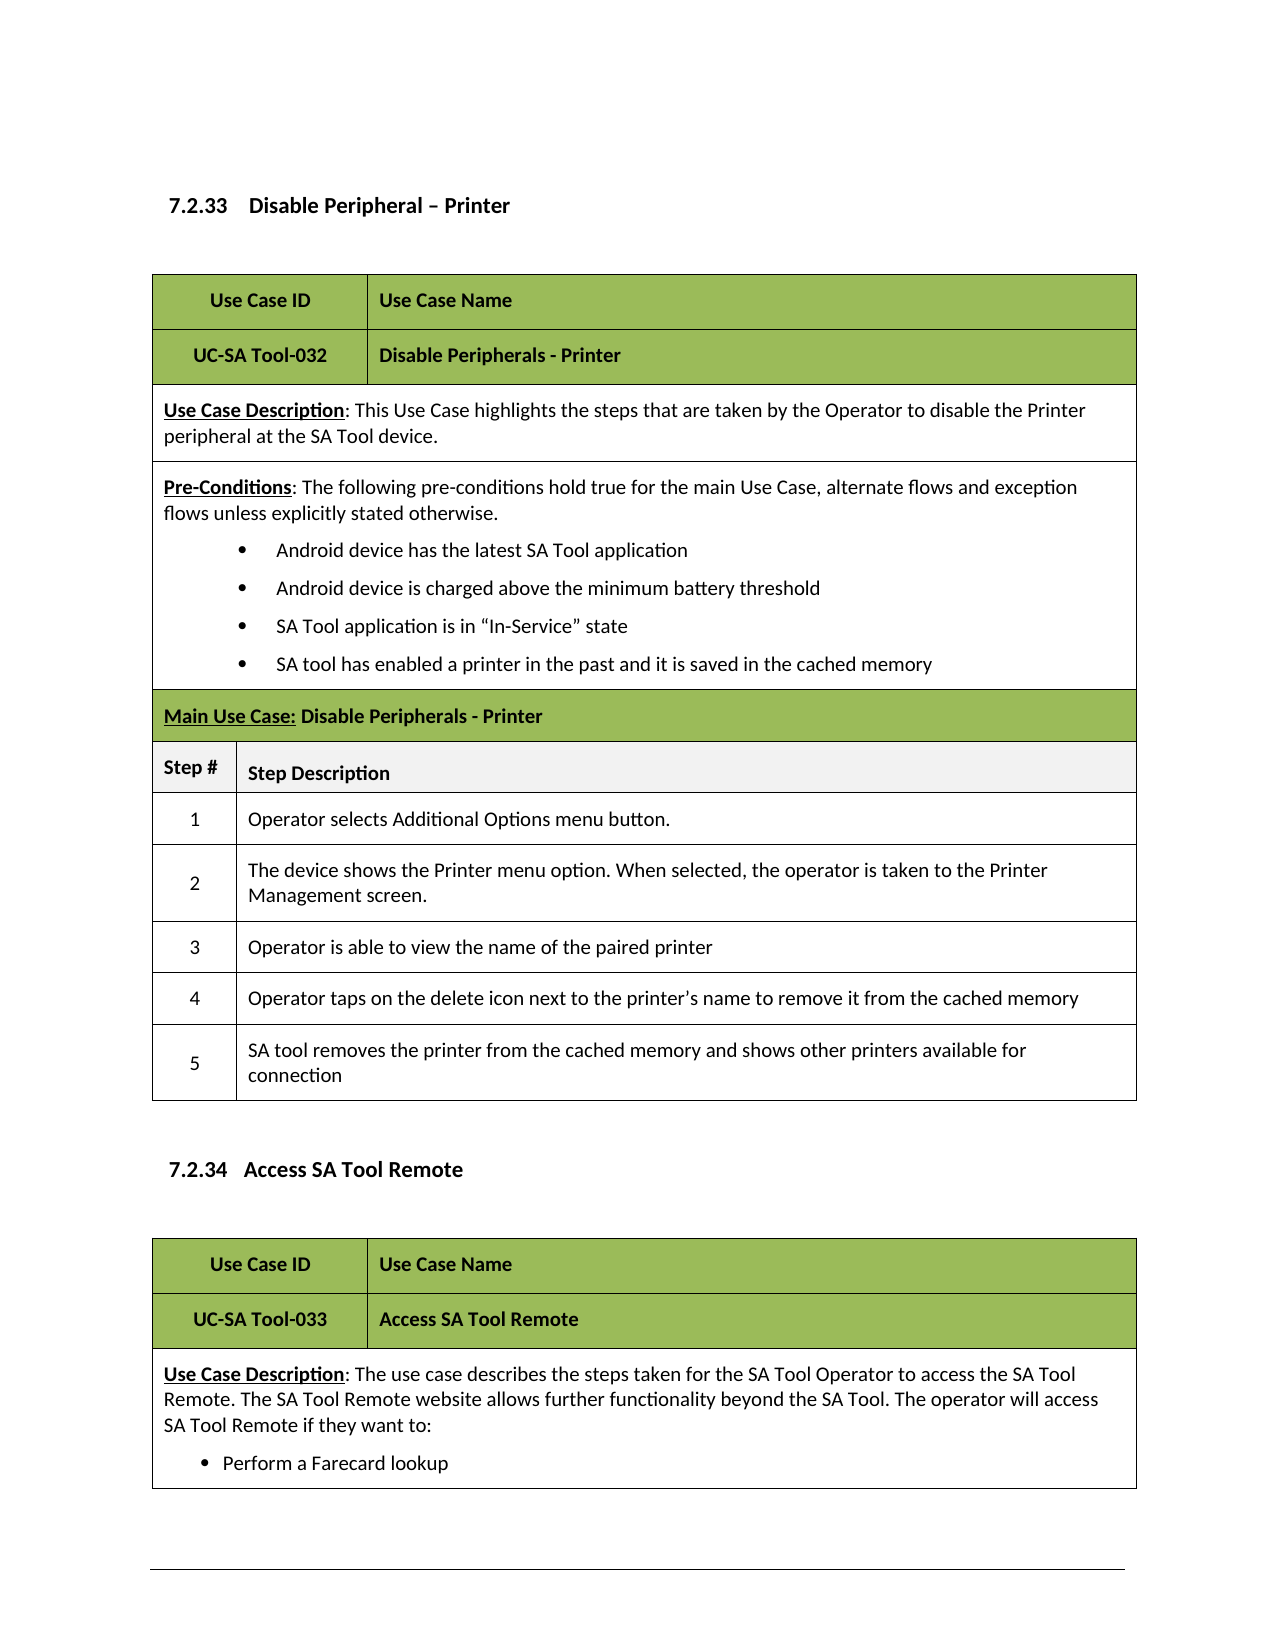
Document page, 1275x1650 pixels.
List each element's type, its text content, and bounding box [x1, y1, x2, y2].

table_cell Step # [153, 742, 236, 792]
table_cell 2 [153, 845, 236, 921]
table_cell Step Description [237, 742, 1136, 792]
table_cell 5 [153, 1025, 236, 1100]
subtitle Disable Peripheral – Printer [169, 192, 1125, 220]
table_cell 3 [153, 922, 236, 972]
table_cell 1 [153, 793, 236, 844]
table_cell UC-SA Tool-032 [153, 330, 367, 384]
table_cell Operator taps on the delete icon next to the printer’s name to remove it from the cached memory [237, 973, 1136, 1023]
table_cell SA tool removes the printer from the cached memory and shows other printers available for connection [237, 1025, 1136, 1100]
table_cell Use Case Description: This Use Case highlights the steps that are taken by the Operator to disable the Printer peripheral at the SA Tool device. [153, 385, 1136, 461]
table_cell Operator is able to view the name of the paired printer [237, 922, 1136, 972]
table_cell Pre-Conditions: The following pre-conditions hold true for the main Use Case, alternate flows and exception flows unless explicitly stated otherwise. Android device has the latest SA Tool application Android device is charged above the minimum battery threshold SA Tool application is in “In-Service” state SA tool has enabled a printer in the past and it is saved in the cached memory [153, 462, 1136, 689]
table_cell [153, 1349, 1136, 1488]
table_header Use Case Name [368, 1239, 1136, 1293]
table_cell The device shows the Printer menu option. When selected, the operator is taken to the Printer Management screen. [237, 845, 1136, 921]
table_cell UC-SA Tool-033 [153, 1294, 367, 1348]
table_cell Main Use Case: Disable Peripherals - Printer [153, 690, 1136, 741]
table_header Use Case ID [153, 275, 367, 329]
table_header Use Case Name [368, 275, 1136, 329]
table_header Use Case ID [153, 1239, 367, 1293]
table_cell Access SA Tool Remote [368, 1294, 1136, 1348]
subtitle Access SA Tool Remote [169, 1156, 1125, 1183]
table_cell Disable Peripherals - Printer [368, 330, 1136, 384]
table_cell 4 [153, 973, 236, 1023]
table_cell Operator selects Additional Options menu button. [237, 793, 1136, 844]
